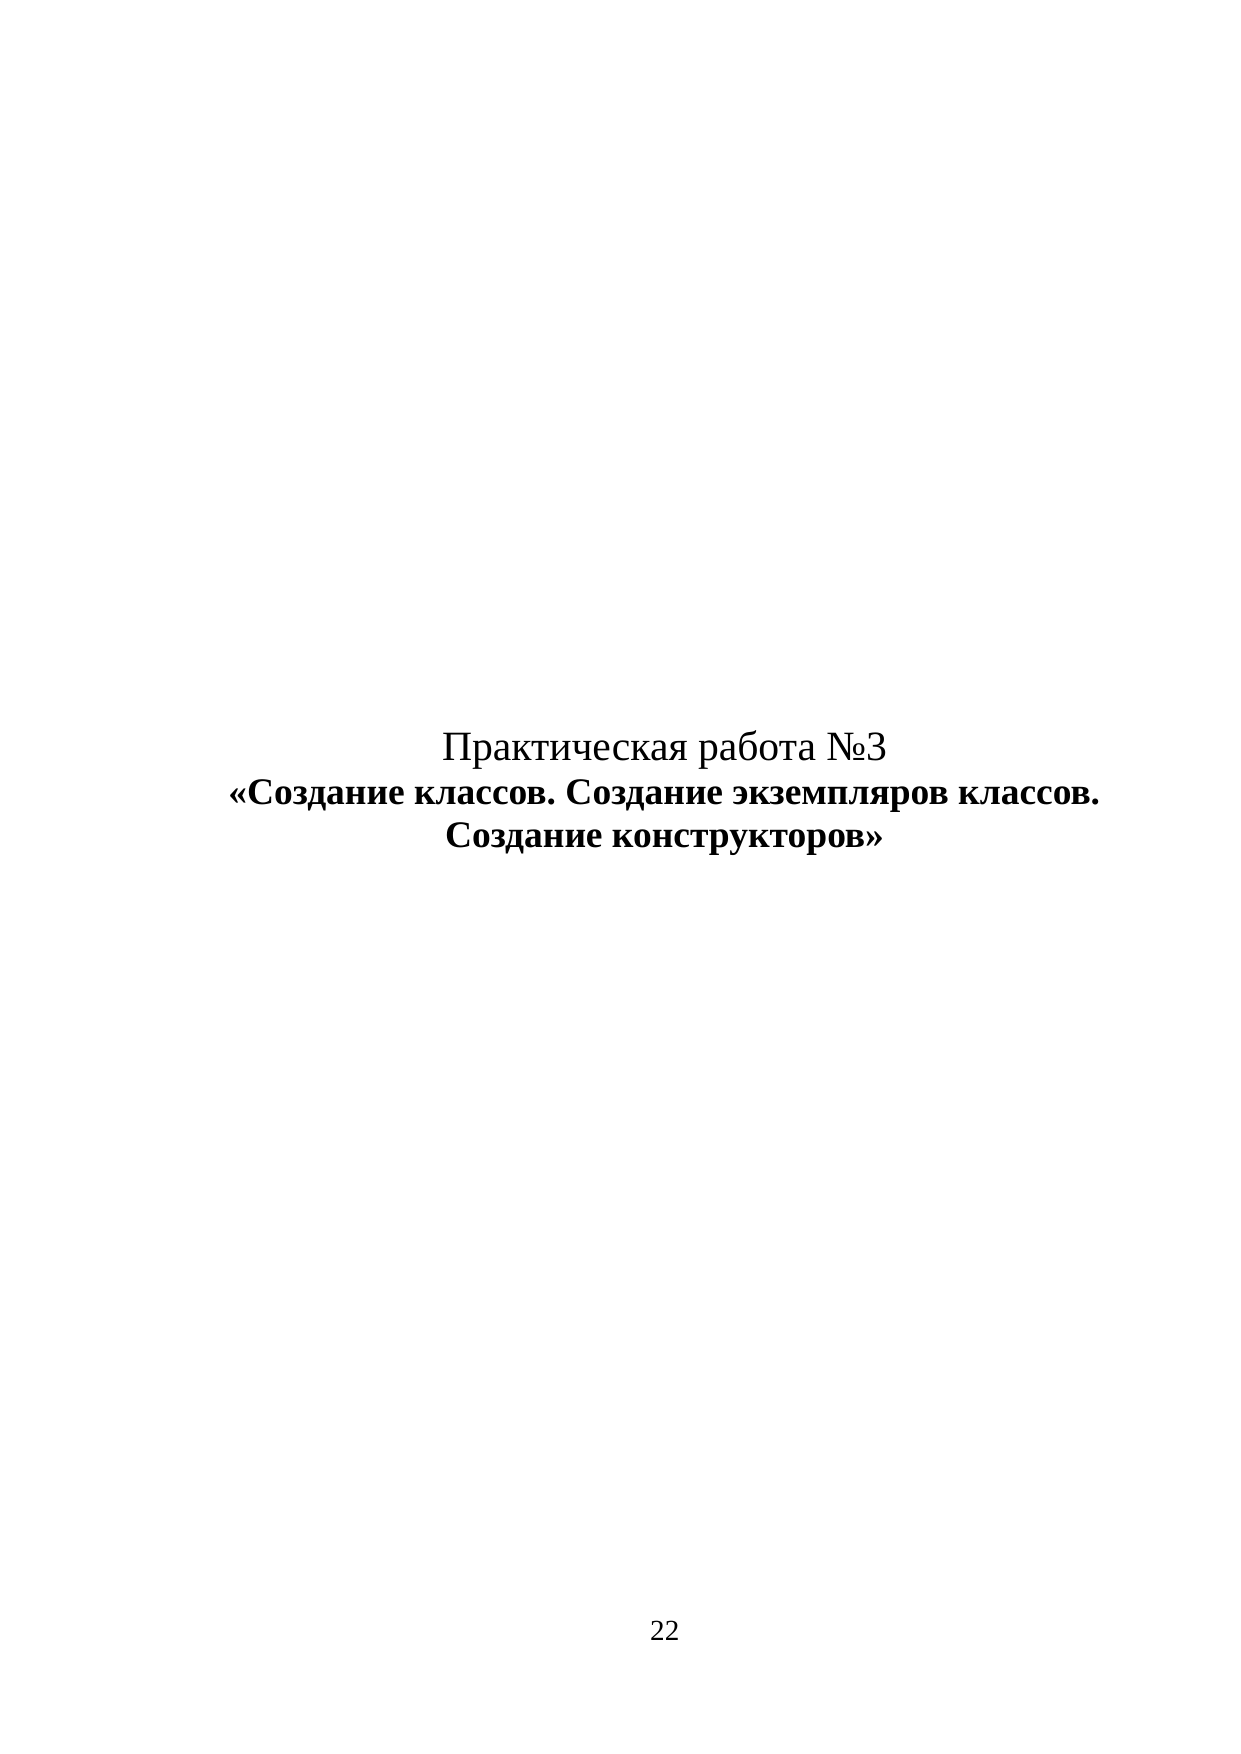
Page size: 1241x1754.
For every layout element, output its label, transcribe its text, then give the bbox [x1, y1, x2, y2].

text «Создание классов. Создание экземпляров классов. Создание конструкторов» [177, 770, 1152, 856]
text Практическая работа №3 [177, 722, 1152, 770]
